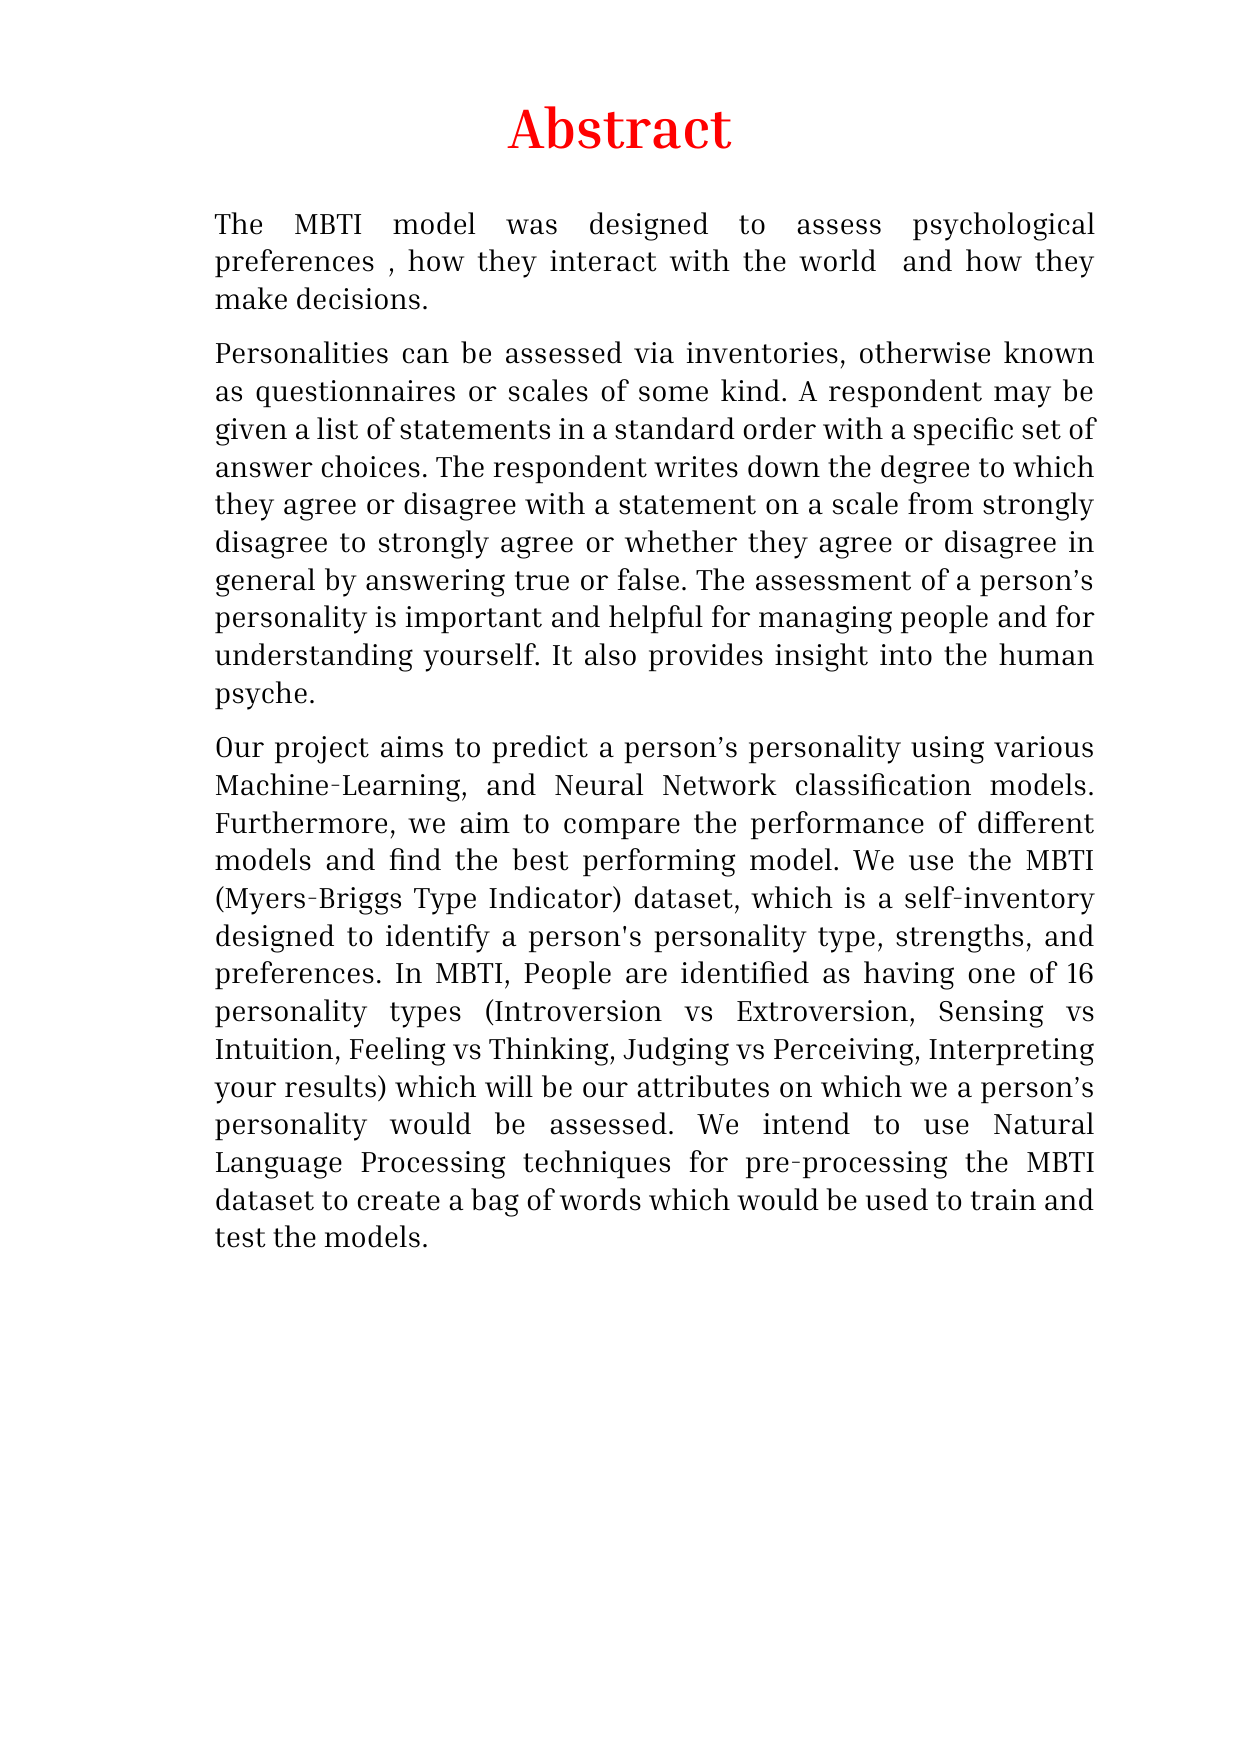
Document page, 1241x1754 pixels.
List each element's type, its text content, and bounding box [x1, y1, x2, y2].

text Personalities can be assessed via inventories, otherwise known as questionnaires or scales of some kind. A respondent may be given a list of statements in a standard order with a specific set of answer choices. The respondent writes down the degree to which they agree or disagree with a statement on a scale from strongly disagree to strongly agree or whether they agree or disagree in general by answering true or false. The assessment of a person’s personality is important and helpful for managing people and for understanding yourself. It also provides insight into the human psyche. [214, 336, 1096, 710]
text Our project aims to predict a person’s personality using various Machine-Learning, and Neural Network classification models. Furthermore, we aim to compare the performance of different models and find the best performing model. We use the MBTI (Myers-Briggs Type Indicator) dataset, which is a self-inventory designed to identify a person's personality type, strengths, and preferences. In MBTI, People are identified as having one of 16 personality types (Introversion vs Extroversion, Sensing vs Intuition, Feeling vs Thinking, Judging vs Perceiving, Interpreting your results) which will be our attributes on which we a person’s personality would be assessed. We intend to use Natural Language Processing techniques for pre-processing the MBTI dataset to create a bag of words which would be used to train and test the models. [214, 729, 1096, 1254]
subtitle Abstract [93, 94, 1147, 161]
text The MBTI model was designed to assess psychological preferences , how they interact with the world and how they make decisions. [214, 206, 1096, 316]
